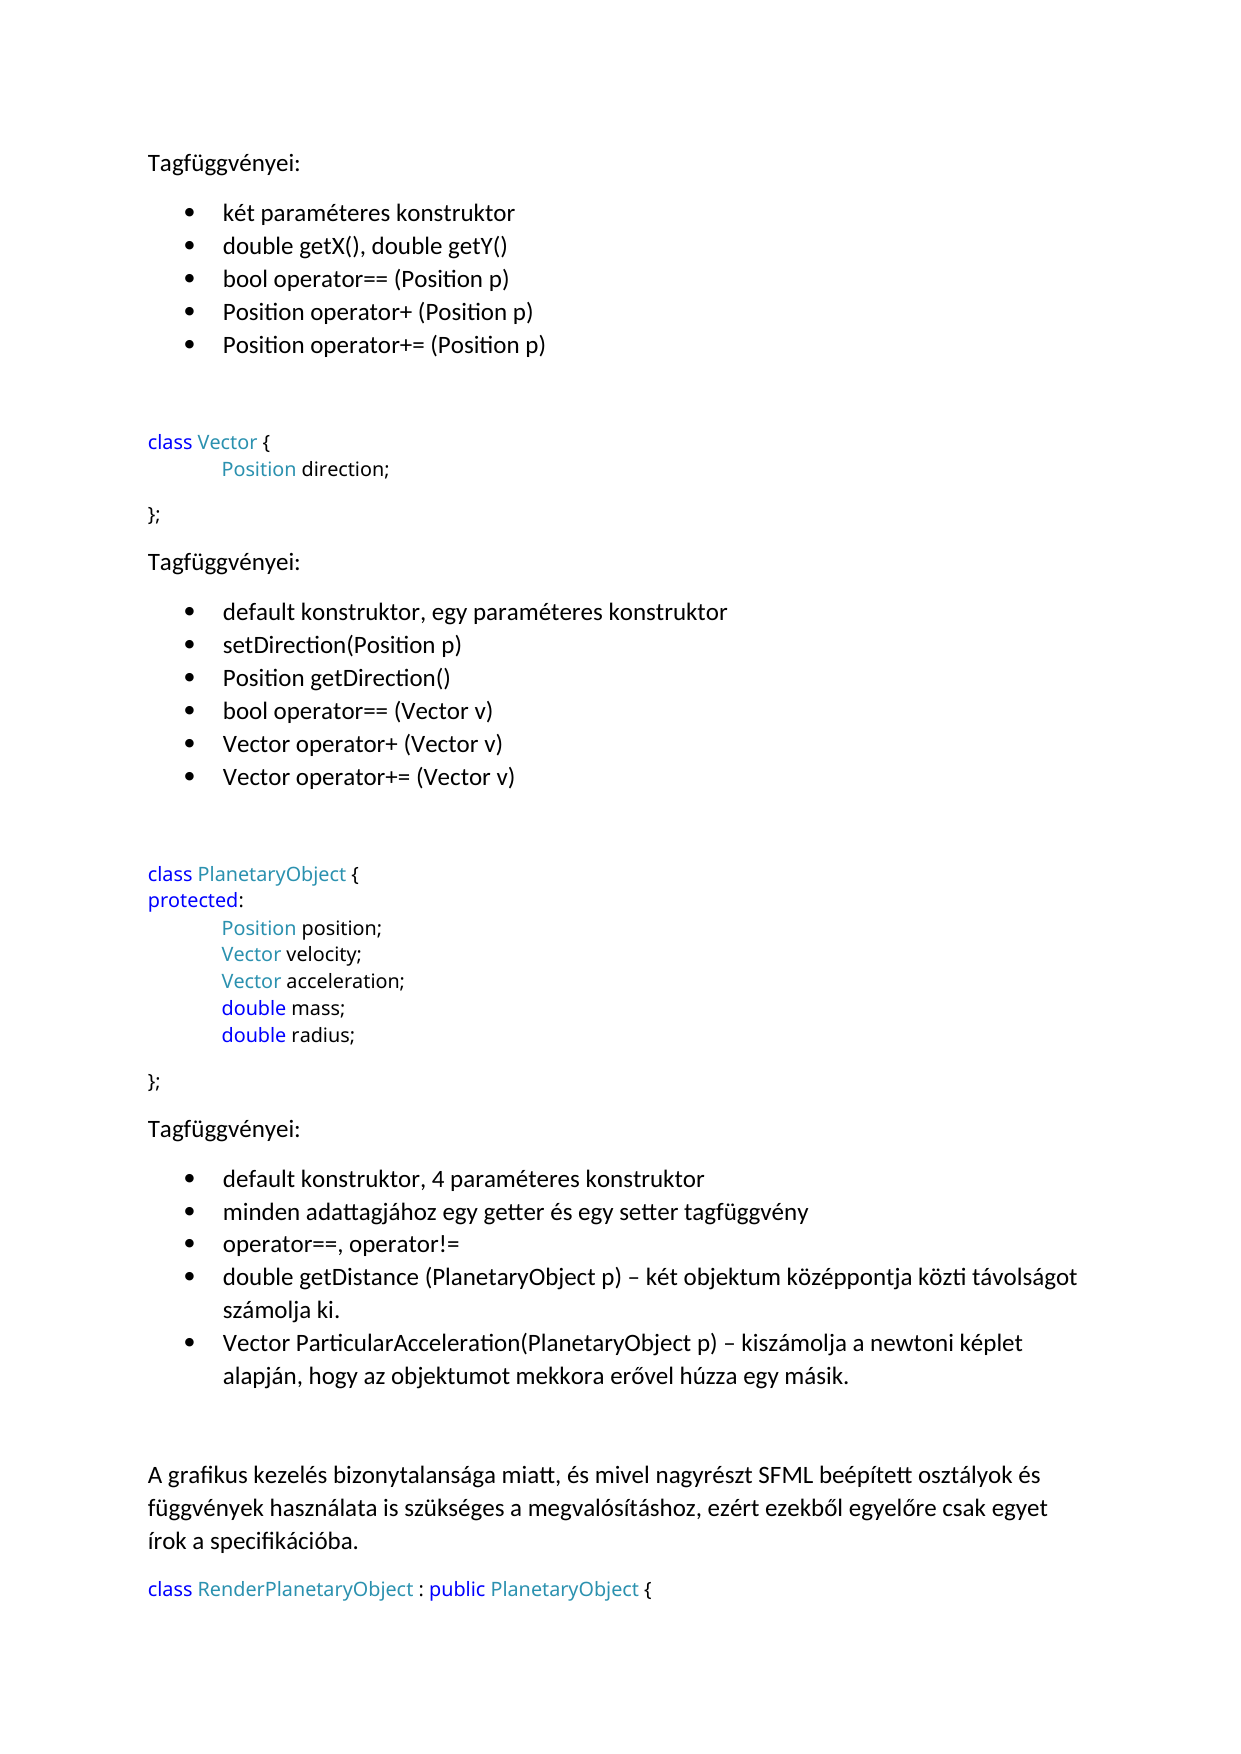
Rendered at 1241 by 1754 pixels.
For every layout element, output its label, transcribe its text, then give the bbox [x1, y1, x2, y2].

text Position direction; [148, 455, 1093, 482]
text }; [148, 1067, 1093, 1094]
text Position position; [148, 914, 1093, 941]
list double getDistance (PlanetaryObject p) – két objektum középpontja közti távolságot számolja ki. [185, 1261, 1093, 1325]
text Tagfüggvényei: [148, 546, 1093, 577]
text Vector velocity; [148, 941, 1093, 968]
list Vector ParticularAcceleration(PlanetaryObject p) – kiszámolja a newtoni képlet alapján, hogy az objektumot mekkora erővel húzza egy másik. [185, 1327, 1093, 1391]
list Position operator+= (Position p) [185, 329, 1093, 359]
text }; [148, 501, 1093, 528]
list Vector operator+= (Vector v) [185, 761, 1093, 791]
list setDirection(Position p) [185, 629, 1093, 659]
text class RenderPlanetaryObject : public PlanetaryObject { [148, 1575, 1093, 1602]
list Position getDirection() [185, 662, 1093, 692]
list Position operator+ (Position p) [185, 296, 1093, 326]
text Vector acceleration; [148, 968, 1093, 995]
list bool operator== (Vector v) [185, 695, 1093, 725]
text double mass; [148, 995, 1093, 1022]
text double radius; [148, 1022, 1093, 1049]
text protected: [148, 887, 1093, 914]
text Tagfüggvényei: [148, 148, 1093, 178]
text class Vector { [148, 428, 1093, 455]
list default konstruktor, egy paraméteres konstruktor [185, 596, 1093, 627]
list Vector operator+ (Vector v) [185, 728, 1093, 758]
list két paraméteres konstruktor [185, 197, 1093, 228]
list default konstruktor, 4 paraméteres konstruktor [185, 1163, 1093, 1193]
text Tagfüggvényei: [148, 1113, 1093, 1144]
list operator==, operator!= [185, 1228, 1093, 1259]
text class PlanetaryObject { [148, 860, 1093, 887]
list bool operator== (Position p) [185, 263, 1093, 293]
list double getX(), double getY() [185, 230, 1093, 261]
text A grafikus kezelés bizonytalansága miatt, és mivel nagyrészt SFML beépített osztályok és függvények használata is szükséges a megvalósításhoz, ezért ezekből egyelőre csak egyet írok a specifikációba. [148, 1459, 1093, 1556]
list minden adattagjához egy getter és egy setter tagfüggvény [185, 1196, 1093, 1226]
